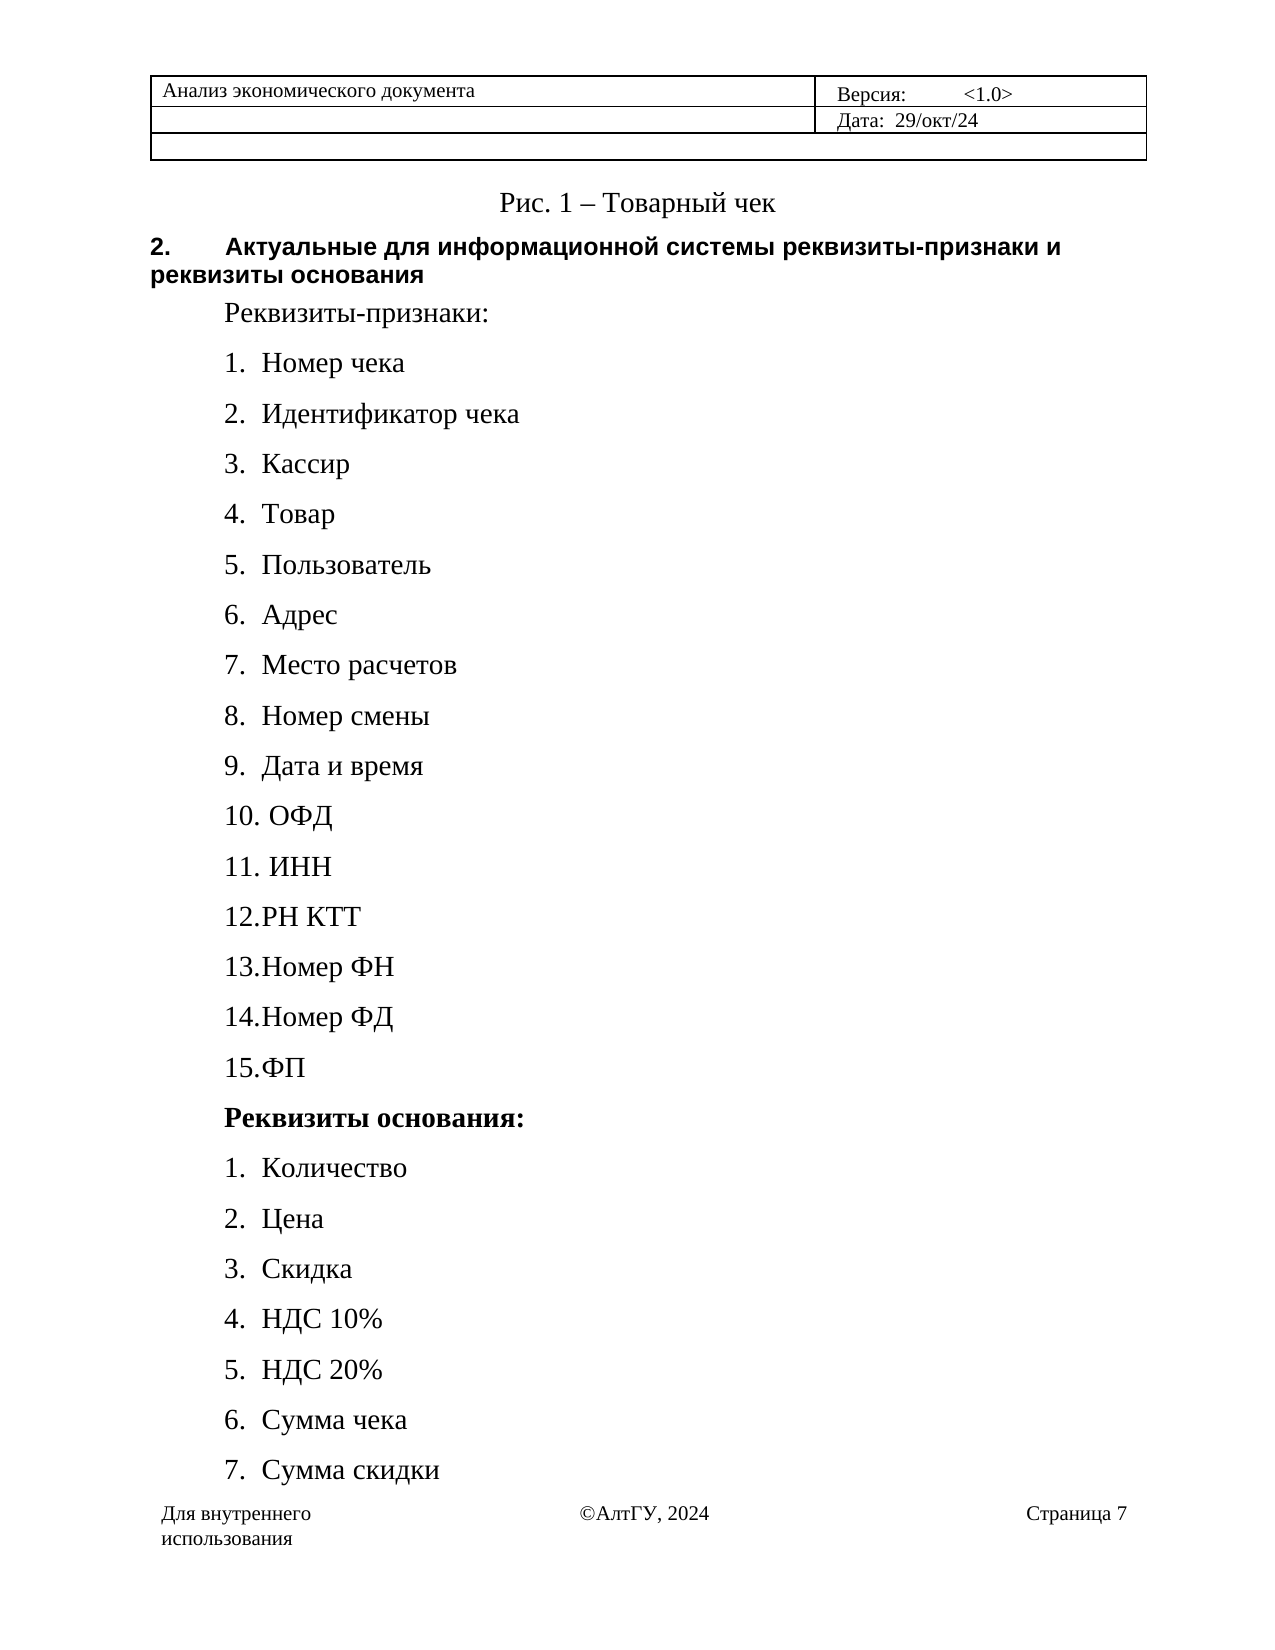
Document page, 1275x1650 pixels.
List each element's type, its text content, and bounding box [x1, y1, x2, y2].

list НДС 20% [224, 1352, 1125, 1385]
list Дата и время [224, 748, 1125, 782]
list Количество [224, 1151, 1125, 1184]
list Идентификатор чека [224, 396, 1125, 429]
list РН КТТ [224, 899, 1125, 932]
list НДС 10% [224, 1301, 1125, 1335]
list Место расчетов [224, 647, 1125, 681]
text Реквизиты основания: [150, 1100, 1125, 1134]
list Кассир [224, 446, 1125, 480]
list Пользователь [224, 547, 1125, 580]
list ОФД [224, 798, 1125, 832]
list ФП [224, 1050, 1125, 1083]
list Цена [224, 1201, 1125, 1234]
list Номер ФН [224, 949, 1125, 983]
list Товар [224, 496, 1125, 530]
list Сумма чека [224, 1402, 1125, 1436]
text Реквизиты-признаки: [150, 295, 1125, 329]
subtitle Актуальные для информационной системы реквизиты-признаки и реквизиты основания [150, 231, 1125, 289]
list Скидка [224, 1251, 1125, 1285]
text Рис. 1 – Товарный чек [150, 185, 1125, 219]
list Номер смены [224, 698, 1125, 731]
list Номер чека [224, 346, 1125, 379]
list Номер ФД [224, 999, 1125, 1033]
list ИНН [224, 849, 1125, 882]
list Сумма скидки [224, 1452, 1125, 1486]
list Адрес [224, 597, 1125, 631]
